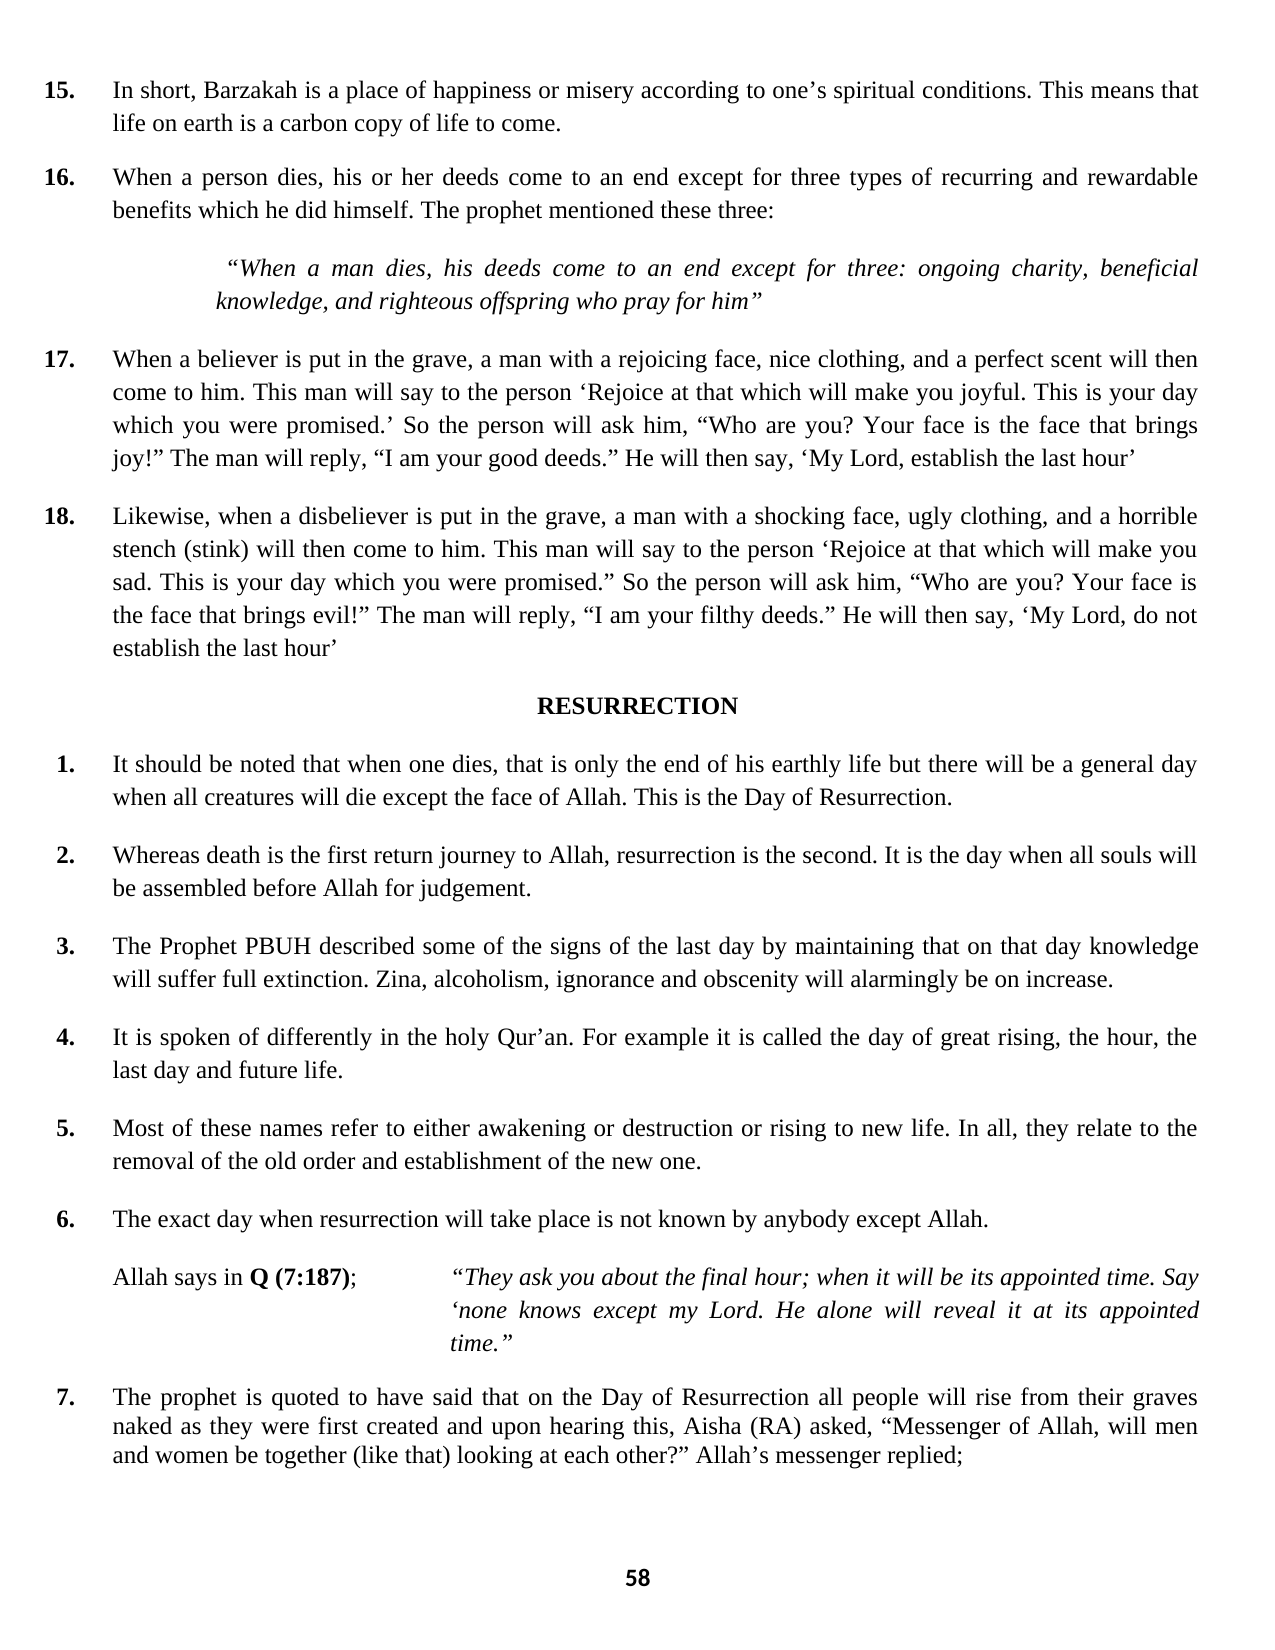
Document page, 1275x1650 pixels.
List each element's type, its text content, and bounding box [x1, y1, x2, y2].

list When a believer is put in the grave, a man with a rejoicing face, nice clothing, and a perfect scent will then come to him. This man will say to the person ‘Rejoice at that which will make you joyful. This is your day which you were promised.’ So the person will ask him, “Who are you? Your face is the face that brings joy!” The man will reply, “I am your good deeds.” He will then say, ‘My Lord, establish the last hour’ [75, 344, 1200, 472]
text “When a man dies, his deeds come to an end except for three: ongoing charity, beneficial knowledge, and righteous offspring who pray for him” [216, 253, 1200, 315]
text RESURRECTION [75, 691, 1200, 720]
list The Prophet PBUH described some of the signs of the last day by maintaining that on that day knowledge will suffer full extinction. Zina, alcoholism, ignorance and obscenity will alarmingly be on increase. [75, 931, 1200, 993]
list Most of these names refer to either awakening or destruction or rising to new life. In all, they relate to the removal of the old order and establishment of the new one. [75, 1113, 1200, 1175]
list The prophet is quoted to have said that on the Day of Resurrection all people will rise from their graves naked as they were first created and upon hearing this, Aisha (RA) asked, “Messenger of Allah, will men and women be together (like that) looking at each other?” Allah’s messenger replied; [75, 1382, 1200, 1468]
list When a person dies, his or her deeds come to an end except for three types of recurring and rewardable benefits which he did himself. The prophet mentioned these three: [75, 162, 1200, 224]
list The exact day when resurrection will take place is not known by anybody except Allah. [75, 1204, 1200, 1233]
list It should be noted that when one dies, that is only the end of his earthly life but there will be a general day when all creatures will die except the face of Allah. This is the Day of Resurrection. [75, 749, 1200, 811]
text Allah says in Q (7:187); “They ask you about the final hour; when it will be its appointed time. Say ‘none knows except my Lord. He alone will reveal it at its appointed time.” [112, 1262, 1200, 1357]
list Whereas death is the first return journey to Allah, resurrection is the second. It is the day when all souls will be assembled before Allah for judgement. [75, 840, 1200, 902]
list In short, Barzakah is a place of happiness or misery according to one’s spiritual conditions. This means that life on earth is a carbon copy of life to come. [75, 75, 1200, 137]
list Likewise, when a disbeliever is put in the grave, a man with a shocking face, ugly clothing, and a horrible stench (stink) will then come to him. This man will say to the person ‘Rejoice at that which will make you sad. This is your day which you were promised.” So the person will ask him, “Who are you? Your face is the face that brings evil!” The man will reply, “I am your filthy deeds.” He will then say, ‘My Lord, do not establish the last hour’ [75, 501, 1200, 662]
list It is spoken of differently in the holy Qur’an. For example it is called the day of great rising, the hour, the last day and future life. [75, 1022, 1200, 1084]
